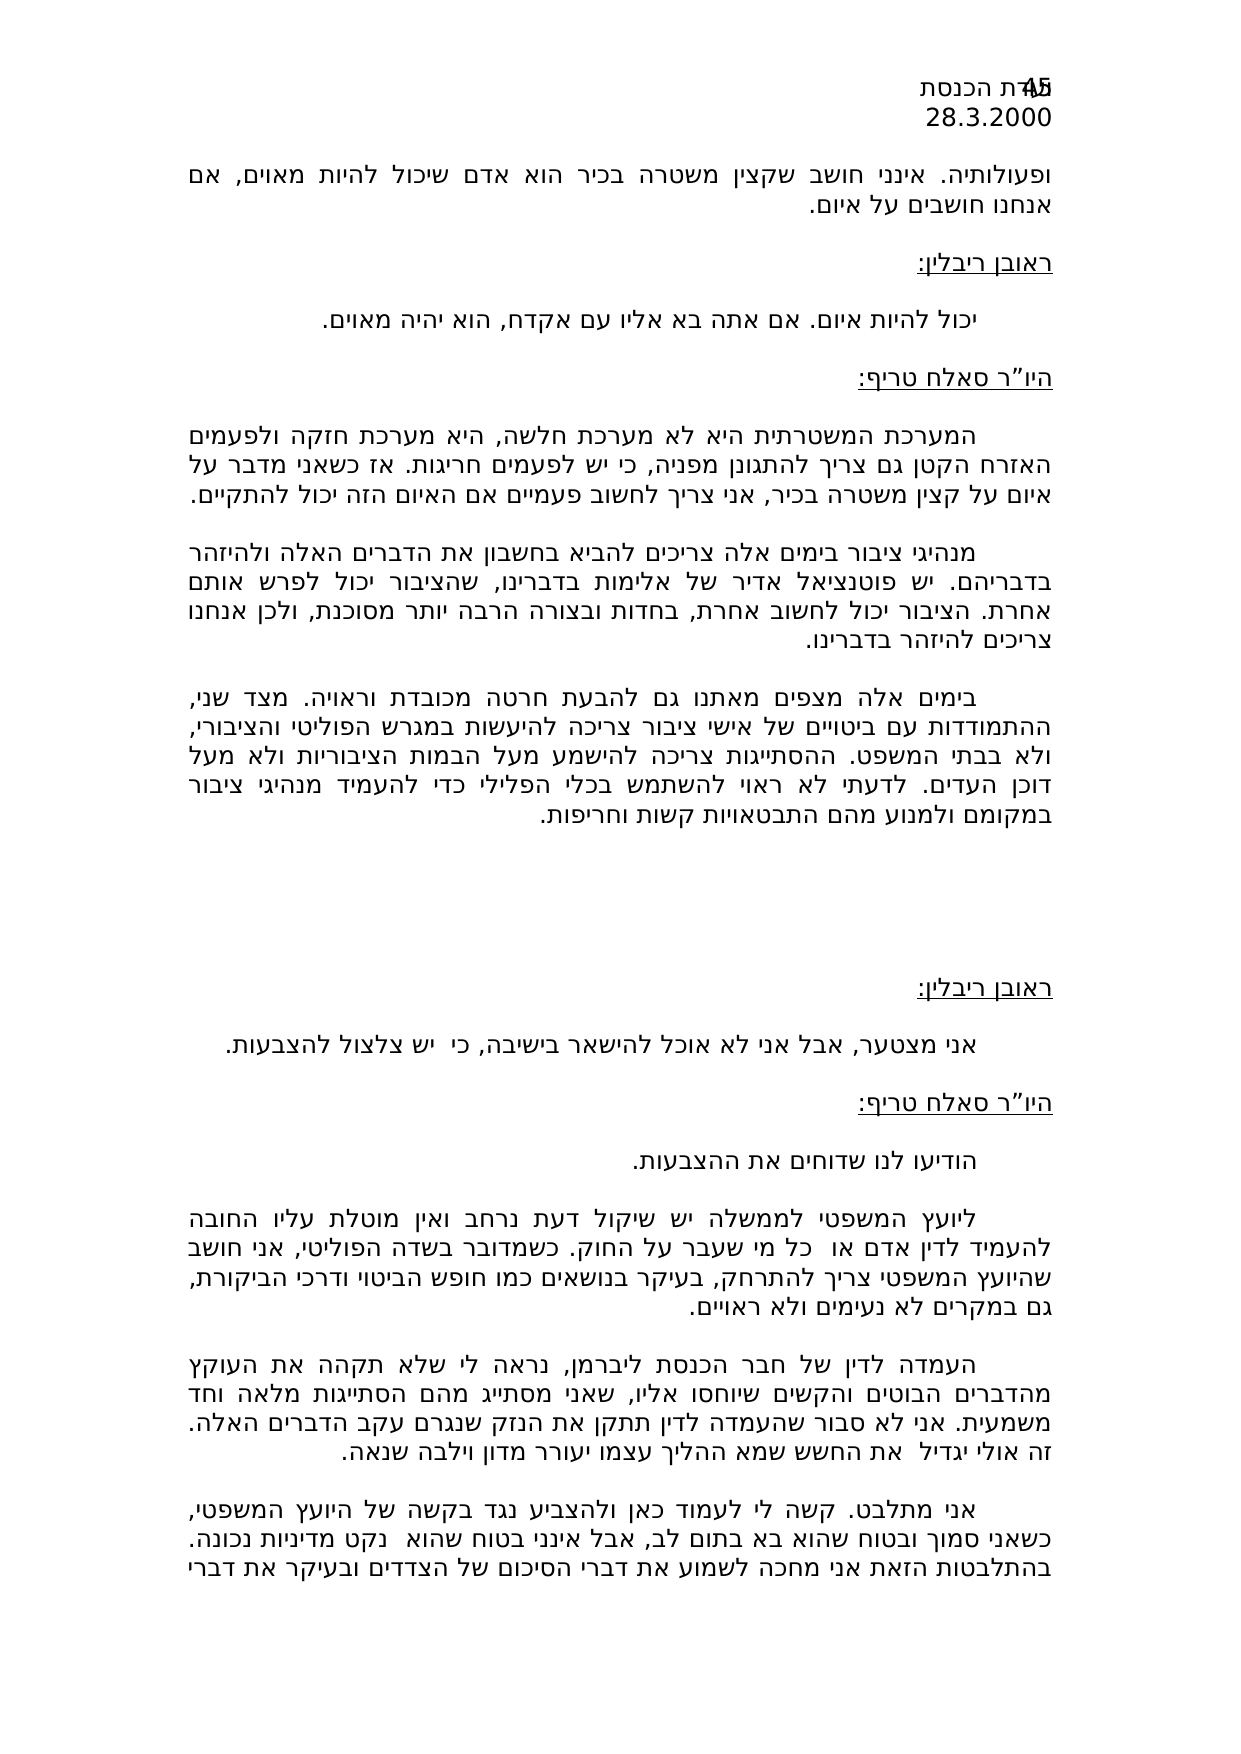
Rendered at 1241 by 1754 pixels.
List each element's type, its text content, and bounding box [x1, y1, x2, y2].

text היו”ר סאלח טריף: [187, 1088, 1053, 1118]
text מנהיגי ציבור בימים אלה צריכים להביא בחשבון את הדברים האלה ולהיזהר בדבריהם. יש פוטנציאל אדיר של אלימות בדברינו, שהציבור יכול לפרש אותם אחרת. הציבור יכול לחשוב אחרת, בחדות ובצורה הרבה יותר מסוכנת, ולכן אנחנו צריכים להיזהר בדברינו. [187, 538, 1053, 654]
text יכול להיות איום. אם אתה בא אליו עם אקדח, הוא יהיה מאוים. [187, 306, 1053, 335]
text היו”ר סאלח טריף: [187, 363, 1053, 393]
text הודיעו לנו שדוחים את ההצבעות. [187, 1146, 1053, 1176]
text העמדה לדין של חבר הכנסת ליברמן, נראה לי שלא תקהה את העוקץ מהדברים הבוטים והקשים שיוחסו אליו, שאני מסתייג מהם הסתייגות מלאה וחד משמעית. אני לא סבור שהעמדה לדין תתקן את הנזק שנגרם עקב הדברים האלה. זה אולי יגדיל את החשש שמא ההליך עצמו יעורר מדון וילבה שנאה. [187, 1350, 1053, 1466]
text ראובן ריבלין: [187, 973, 1053, 1002]
text בימים אלה מצפים מאתנו גם להבעת חרטה מכובדת וראויה. מצד שני, ההתמודדות עם ביטויים של אישי ציבור צריכה להיעשות במגרש הפוליטי והציבורי, ולא בבתי המשפט. ההסתייגות צריכה להישמע מעל הבמות הציבוריות ולא מעל דוכן העדים. לדעתי לא ראוי להשתמש בכלי הפלילי כדי להעמיד מנהיגי ציבור במקומם ולמנוע מהם התבטאויות קשות וחריפות. [187, 683, 1053, 829]
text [187, 1495, 1053, 1583]
text המערכת המשטרתית היא לא מערכת חלשה, היא מערכת חזקה ולפעמים האזרח הקטן גם צריך להתגונן מפניה, כי יש לפעמים חריגות. אז כשאני מדבר על איום על קצין משטרה בכיר, אני צריך לחשוב פעמיים אם האיום הזה יכול להתקיים. [187, 421, 1053, 509]
text אני מצטער, אבל אני לא אוכל להישאר בישיבה, כי יש צלצול להצבעות. [187, 1031, 1053, 1060]
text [187, 161, 1053, 219]
text ראובן ריבלין: [187, 248, 1053, 277]
text ליועץ המשפטי לממשלה יש שיקול דעת נרחב ואין מוטלת עליו החובה להעמיד לדין אדם או כל מי שעבר על החוק. כשמדובר בשדה הפוליטי, אני חושב שהיועץ המשפטי צריך להתרחק, בעיקר בנושאים כמו חופש הביטוי ודרכי הביקורת, גם במקרים לא נעימים ולא ראויים. [187, 1204, 1053, 1321]
